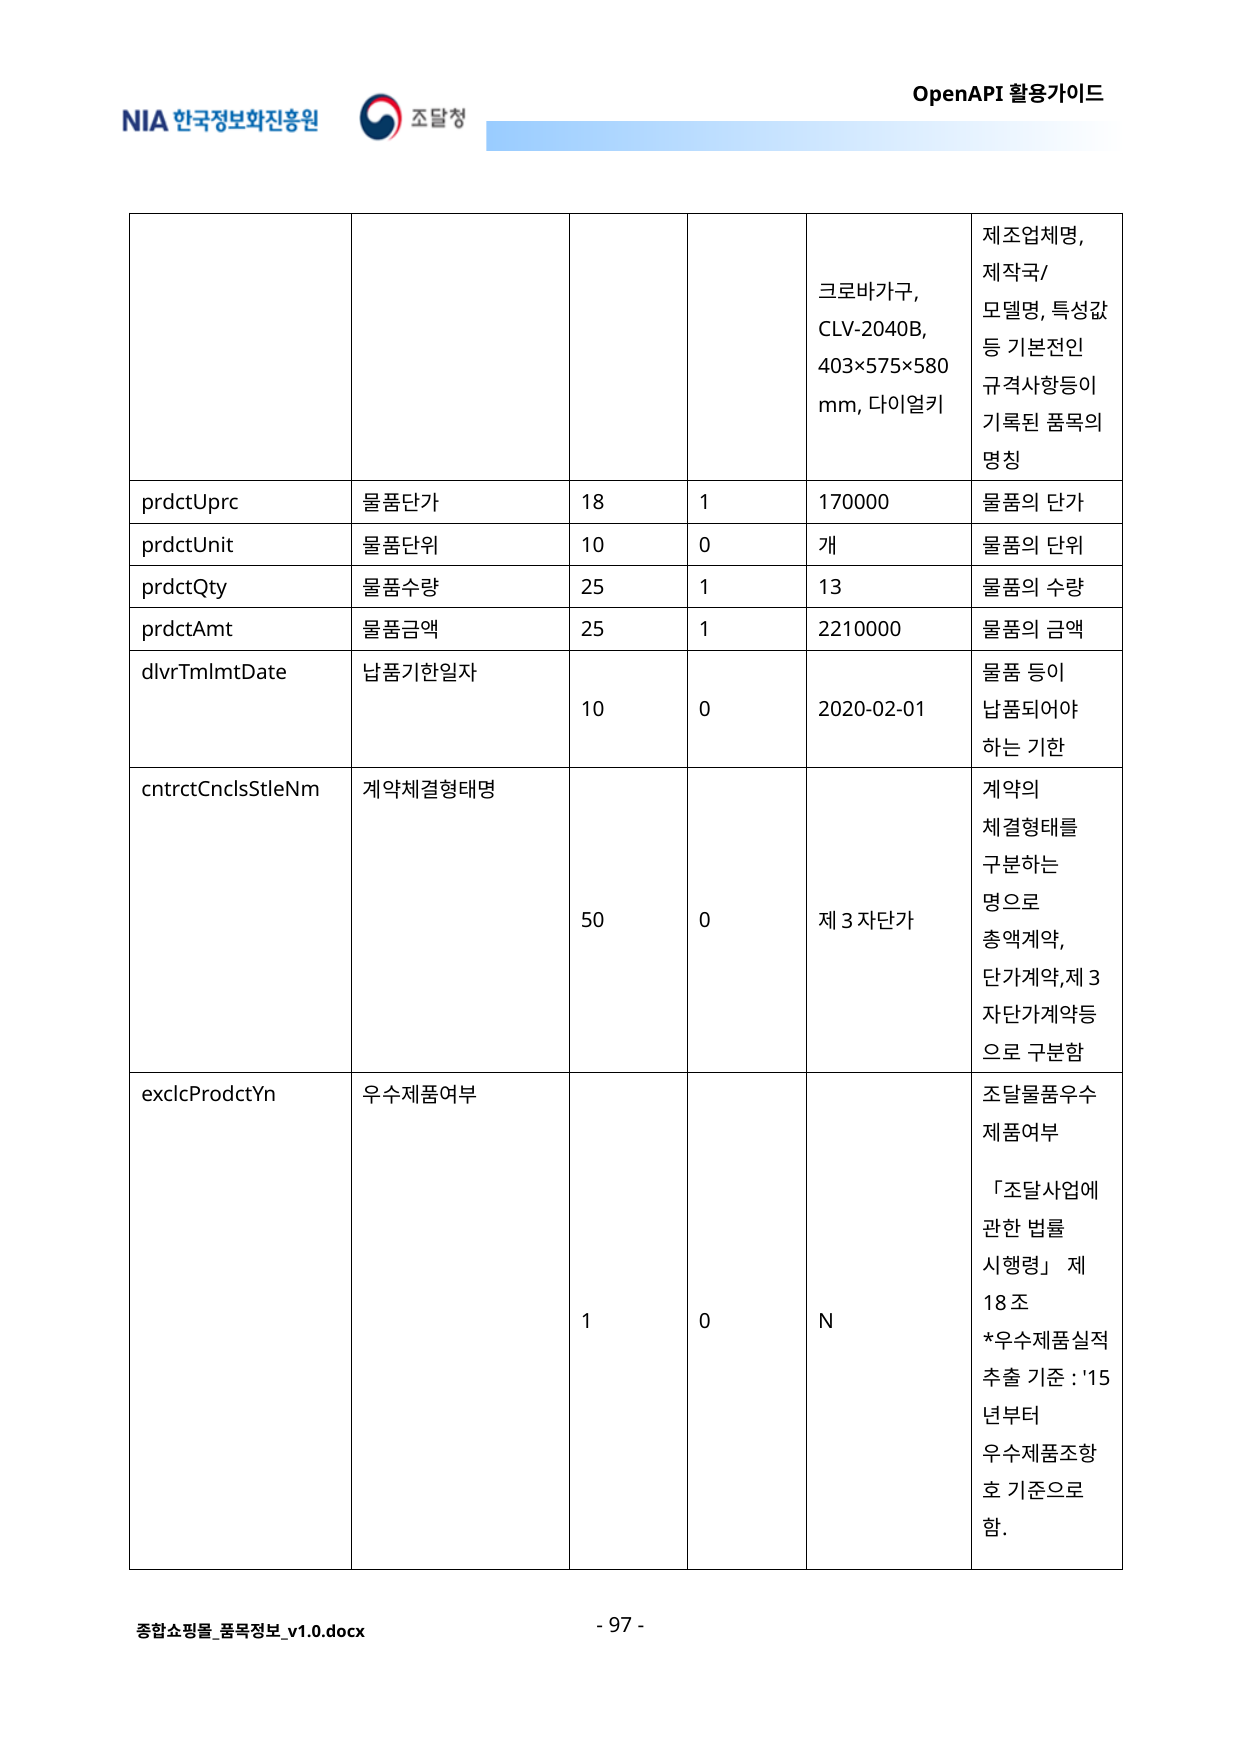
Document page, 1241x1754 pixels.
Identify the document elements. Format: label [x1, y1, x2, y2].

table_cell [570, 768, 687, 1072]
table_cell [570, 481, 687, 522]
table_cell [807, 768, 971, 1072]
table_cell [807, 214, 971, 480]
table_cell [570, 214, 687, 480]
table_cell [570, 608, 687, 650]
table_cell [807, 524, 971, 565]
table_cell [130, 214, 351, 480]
picture [118, 90, 472, 147]
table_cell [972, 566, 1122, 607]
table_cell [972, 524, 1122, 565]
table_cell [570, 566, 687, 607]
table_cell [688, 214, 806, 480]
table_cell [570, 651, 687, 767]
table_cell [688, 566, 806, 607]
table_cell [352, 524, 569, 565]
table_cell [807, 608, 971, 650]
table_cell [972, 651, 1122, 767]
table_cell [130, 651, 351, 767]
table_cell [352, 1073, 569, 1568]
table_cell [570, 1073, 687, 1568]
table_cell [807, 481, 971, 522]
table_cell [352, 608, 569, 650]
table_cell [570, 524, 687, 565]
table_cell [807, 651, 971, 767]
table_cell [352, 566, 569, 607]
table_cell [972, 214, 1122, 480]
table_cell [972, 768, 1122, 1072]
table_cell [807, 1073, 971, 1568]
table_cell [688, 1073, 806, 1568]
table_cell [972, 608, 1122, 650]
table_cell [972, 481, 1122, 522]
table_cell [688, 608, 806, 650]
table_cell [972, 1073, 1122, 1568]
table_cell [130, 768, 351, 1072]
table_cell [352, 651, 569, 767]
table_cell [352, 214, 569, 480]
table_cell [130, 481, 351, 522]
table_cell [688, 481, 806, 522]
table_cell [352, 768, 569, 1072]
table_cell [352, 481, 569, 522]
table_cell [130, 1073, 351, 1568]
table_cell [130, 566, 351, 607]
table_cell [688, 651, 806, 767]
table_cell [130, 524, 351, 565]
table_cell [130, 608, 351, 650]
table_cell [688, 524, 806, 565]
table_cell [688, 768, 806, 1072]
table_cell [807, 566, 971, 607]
